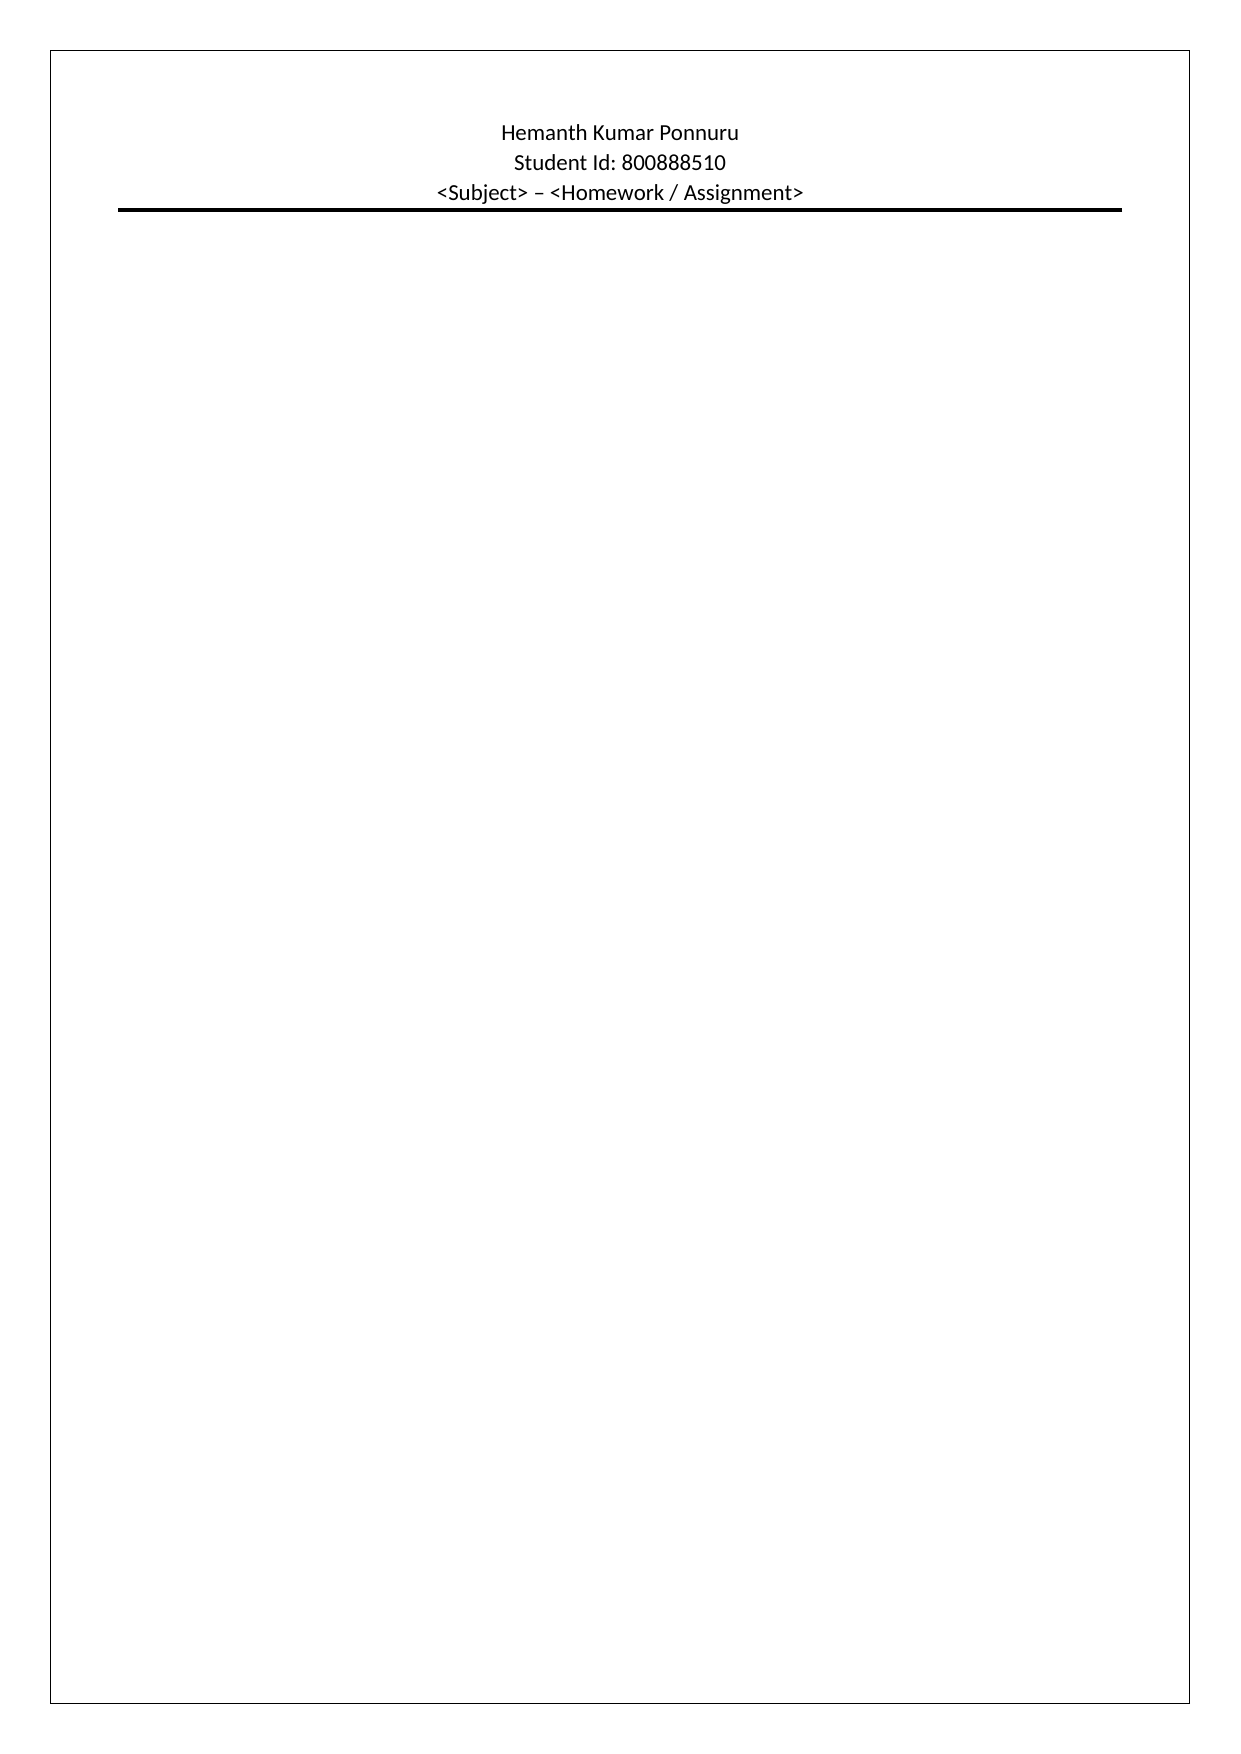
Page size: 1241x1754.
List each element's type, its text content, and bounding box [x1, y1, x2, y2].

text <Subject> – <Homework / Assignment> [118, 178, 1122, 208]
text Student Id: 800888510 [118, 148, 1122, 176]
text Hemanth Kumar Ponnuru [118, 118, 1122, 146]
